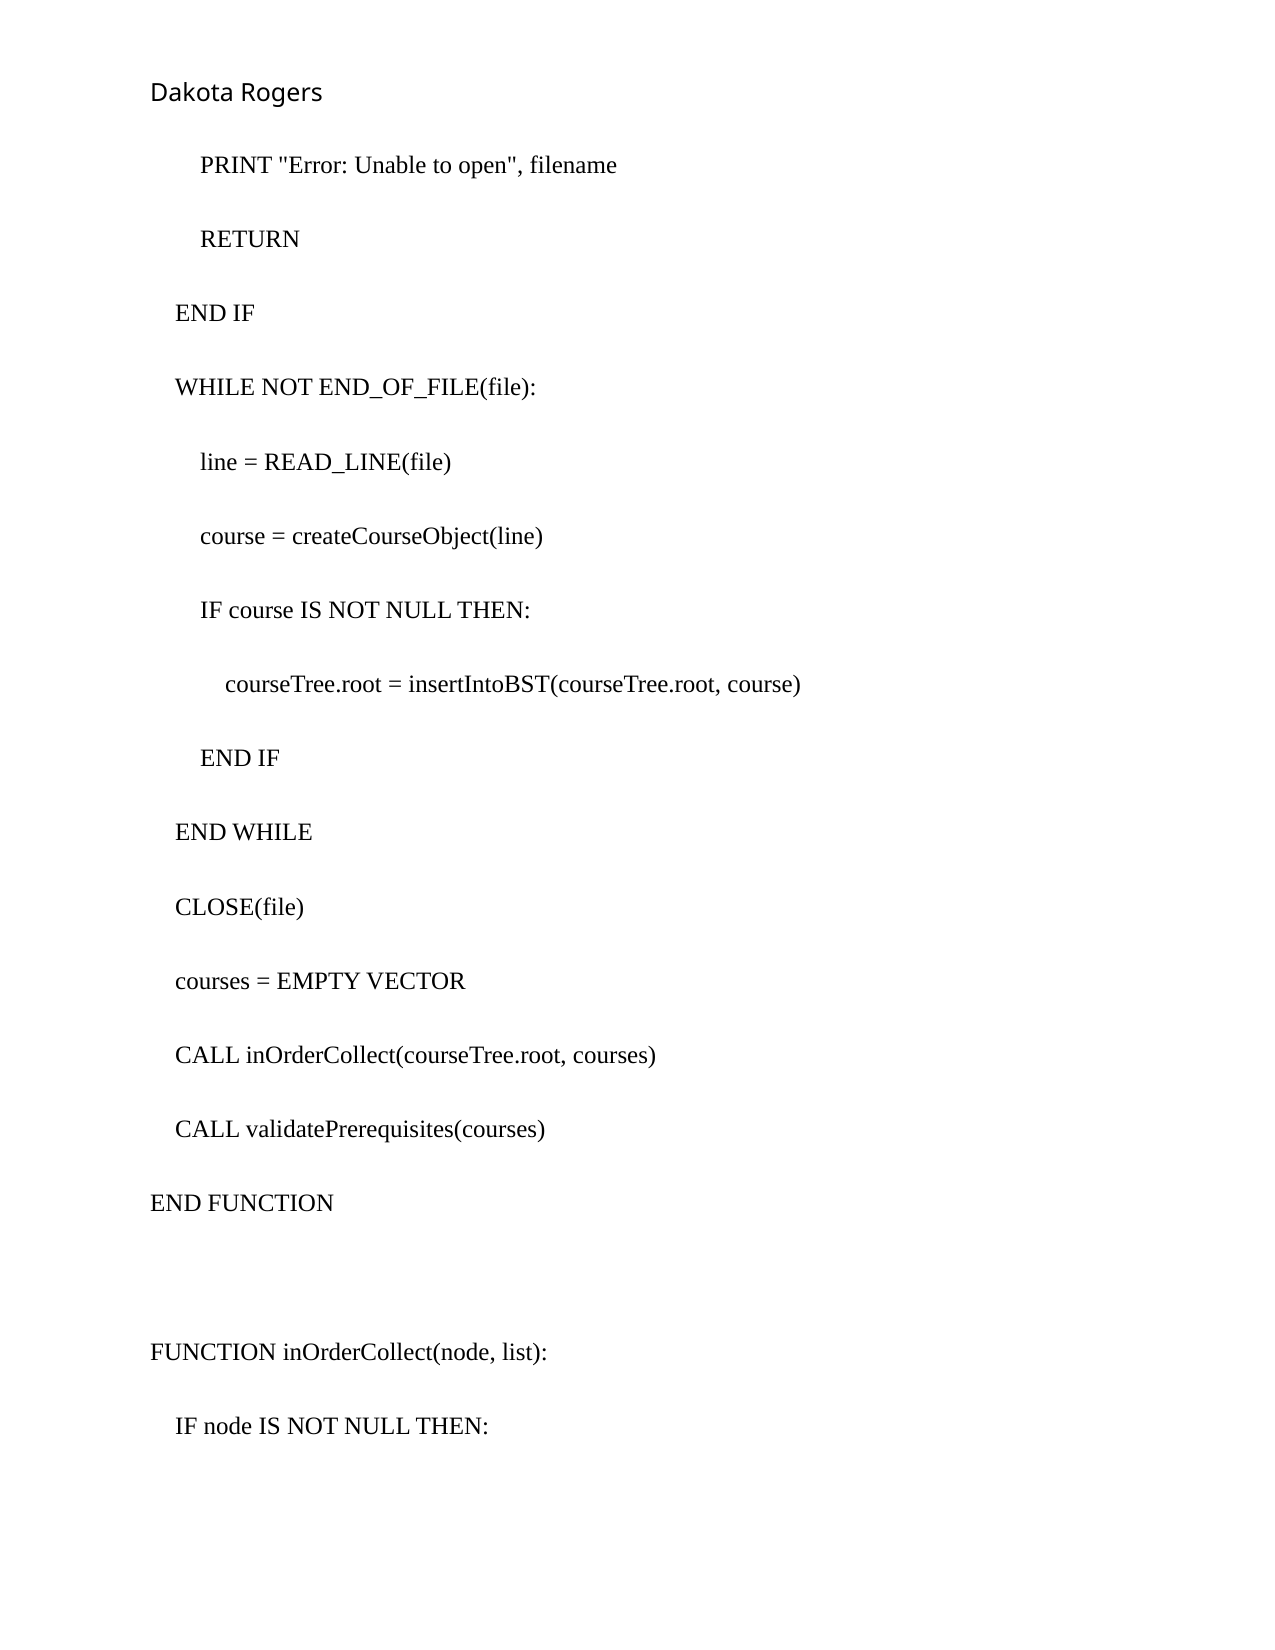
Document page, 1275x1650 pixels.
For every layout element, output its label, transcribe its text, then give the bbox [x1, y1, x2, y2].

text courses = EMPTY VECTOR [150, 966, 1125, 994]
text RETURN [150, 224, 1125, 253]
text CLOSE(file) [150, 892, 1125, 920]
text IF node IS NOT NULL THEN: [150, 1411, 1125, 1439]
text course = createCourseObject(line) [150, 521, 1125, 549]
text END FUNCTION [150, 1188, 1125, 1217]
text WHILE NOT END_OF_FILE(file): [150, 372, 1125, 401]
text courseTree.root = insertIntoBST(courseTree.root, course) [150, 669, 1125, 698]
text CALL inOrderCollect(courseTree.root, courses) [150, 1040, 1125, 1069]
text PRINT "Error: Unable to open", filename [150, 150, 1125, 179]
text FUNCTION inOrderCollect(node, list): [150, 1337, 1125, 1365]
text END IF [150, 298, 1125, 327]
text line = READ_LINE(file) [150, 447, 1125, 475]
text IF course IS NOT NULL THEN: [150, 595, 1125, 624]
text END WHILE [150, 817, 1125, 846]
text END IF [150, 743, 1125, 772]
text CALL validatePrerequisites(courses) [150, 1114, 1125, 1143]
